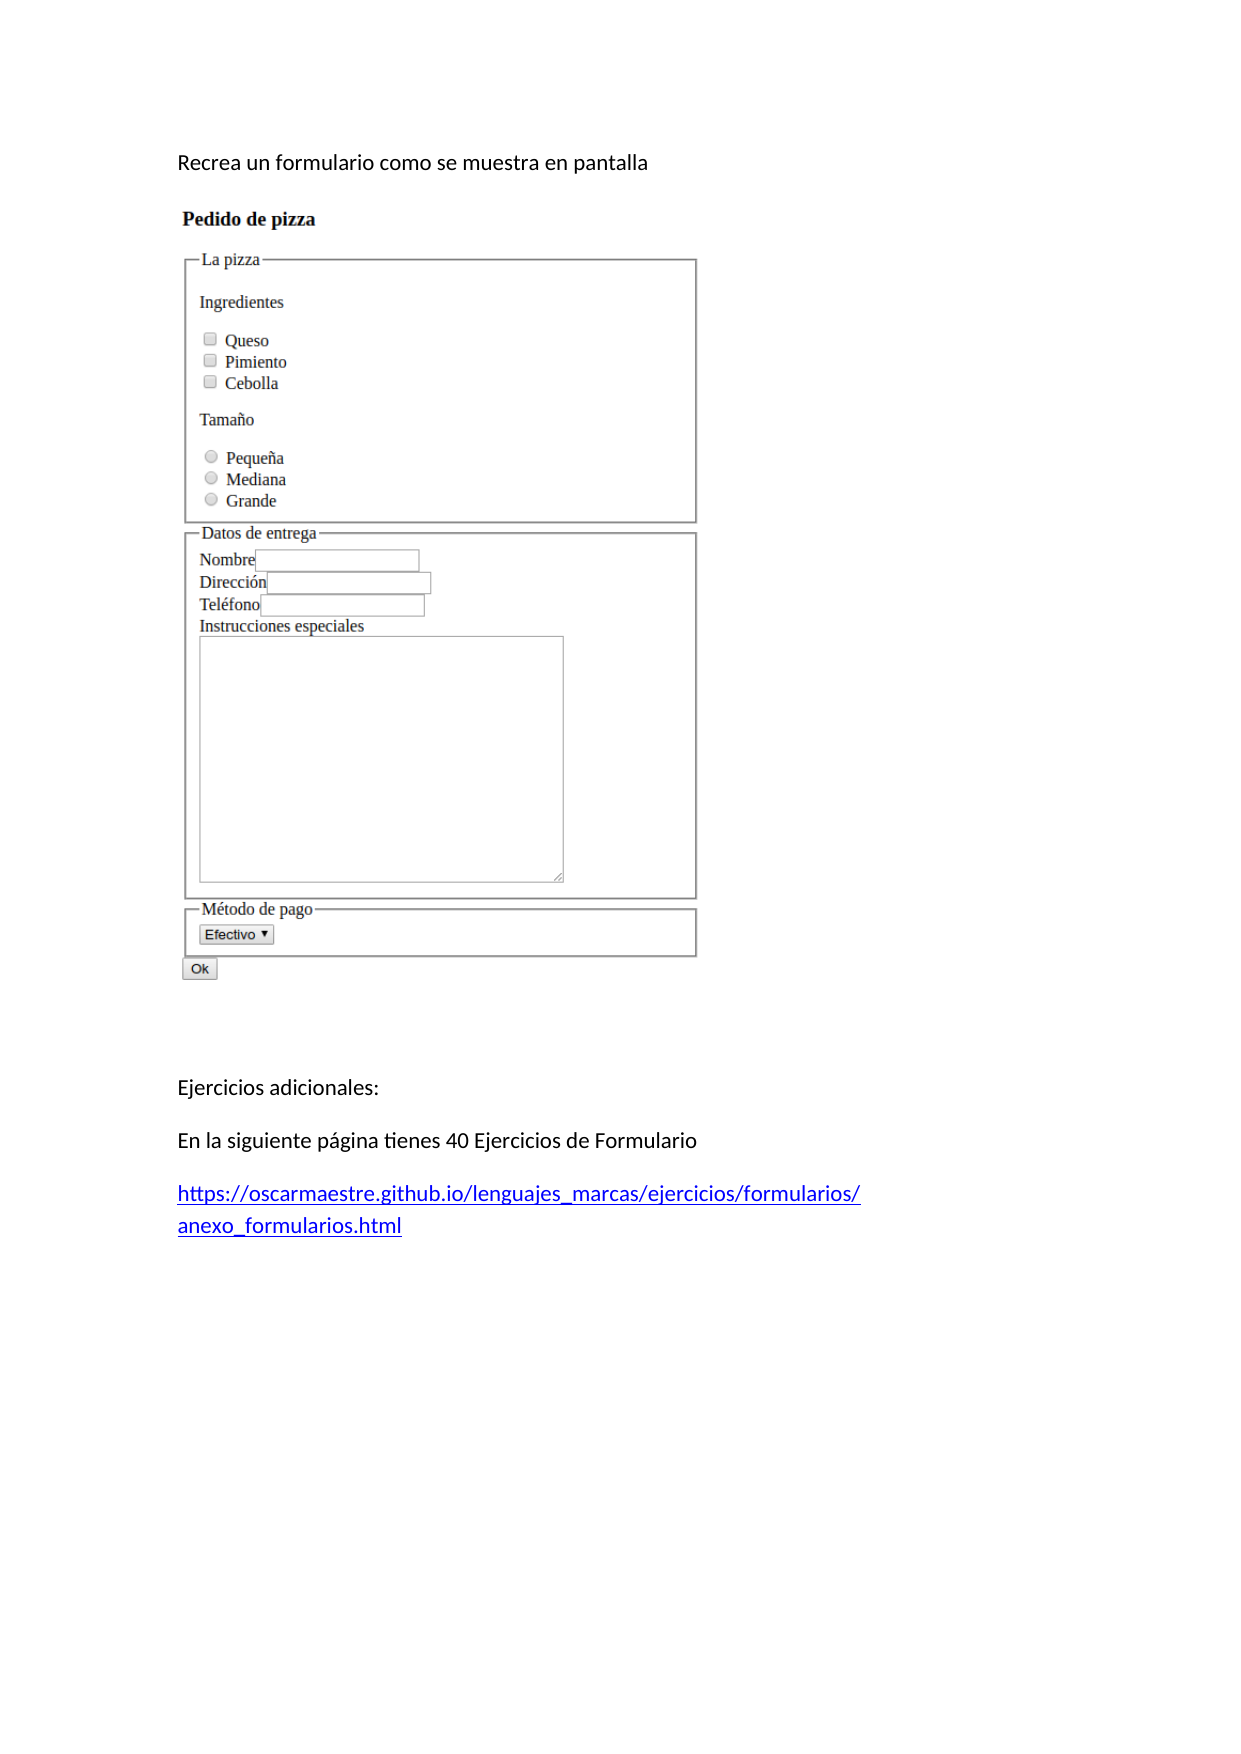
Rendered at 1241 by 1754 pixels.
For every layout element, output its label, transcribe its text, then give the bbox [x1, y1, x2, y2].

text En la siguiente página tienes 40 Ejercicios de Formulario [177, 1126, 1063, 1154]
text Recrea un formulario como se muestra en pantalla [177, 148, 1063, 176]
text https://oscarmaestre.github.io/lenguajes_marcas/ejercicios/formularios/anexo_formularios.html [177, 1179, 1063, 1240]
text Ejercicios adicionales: [177, 1073, 1063, 1101]
picture [177, 200, 707, 996]
